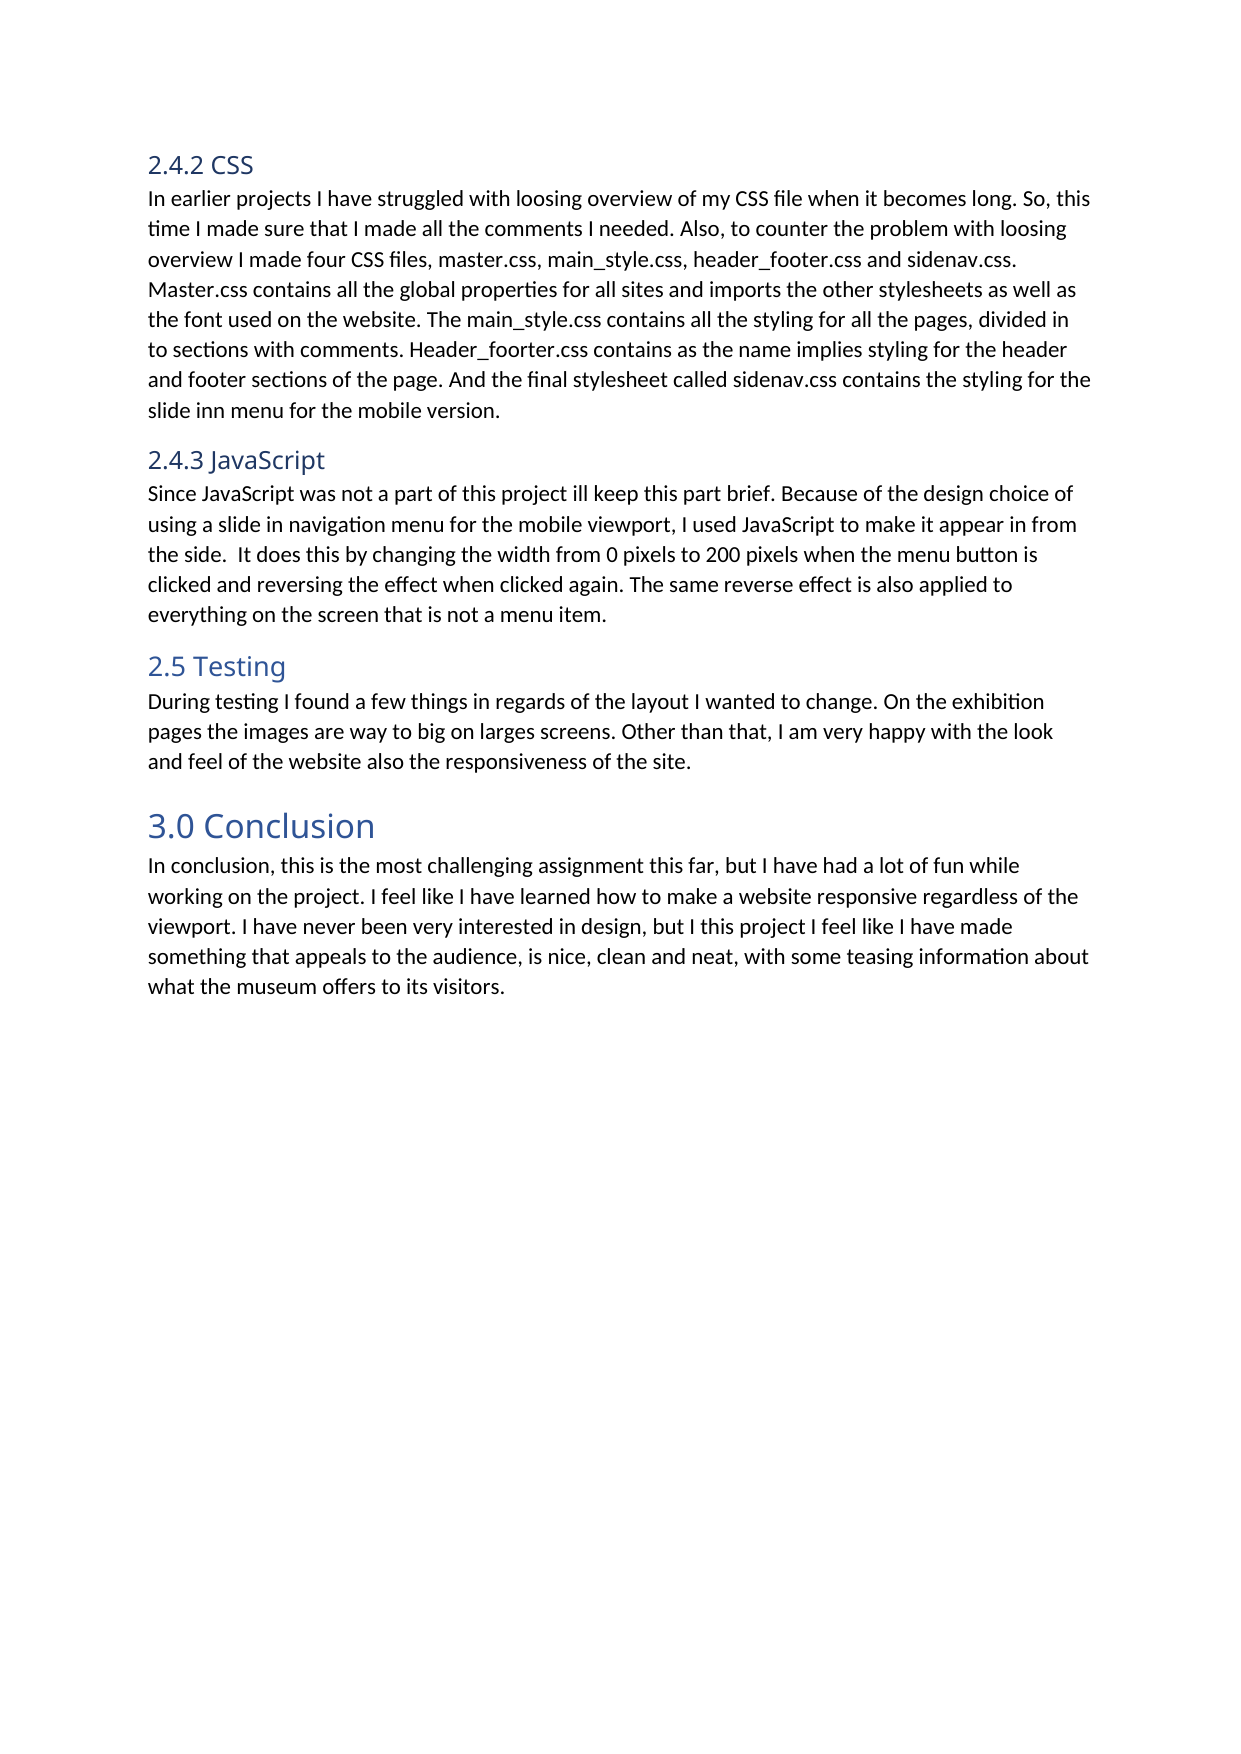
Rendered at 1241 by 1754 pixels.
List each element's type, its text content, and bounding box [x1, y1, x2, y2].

subtitle 3.0 Conclusion [148, 803, 1093, 848]
subtitle 2.5 Testing [148, 647, 1093, 684]
subtitle 2.4.3 JavaScript [148, 443, 1093, 477]
subtitle 2.4.2 CSS [148, 148, 1093, 182]
text In earlier projects I have struggled with loosing overview of my CSS file when it becomes long. So, this time I made sure that I made all the comments I needed. Also, to counter the problem with loosing overview I made four CSS files, master.css, main_style.css, header_footer.css and sidenav.css. Master.css contains all the global properties for all sites and imports the other stylesheets as well as the font used on the website. The main_style.css contains all the styling for all the pages, divided in to sections with comments. Header_foorter.css contains as the name implies styling for the header and footer sections of the page. And the final stylesheet called sidenav.css contains the styling for the slide inn menu for the mobile version. [148, 184, 1093, 424]
text Since JavaScript was not a part of this project ill keep this part brief. Because of the design choice of using a slide in navigation menu for the mobile viewport, I used JavaScript to make it appear in from the side. It does this by changing the width from 0 pixels to 200 pixels when the menu button is clicked and reversing the effect when clicked again. The same reverse effect is also applied to everything on the screen that is not a menu item. [148, 479, 1093, 628]
text In conclusion, this is the most challenging assignment this far, but I have had a lot of fun while working on the project. I feel like I have learned how to make a website responsive regardless of the viewport. I have never been very interested in design, but I this project I feel like I have made something that appeals to the audience, is nice, clean and neat, with some teasing information about what the museum offers to its visitors. [148, 852, 1093, 1000]
text During testing I found a few things in regards of the layout I wanted to change. On the exhibition pages the images are way to big on larges screens. Other than that, I am very happy with the look and feel of the website also the responsiveness of the site. [148, 687, 1093, 775]
